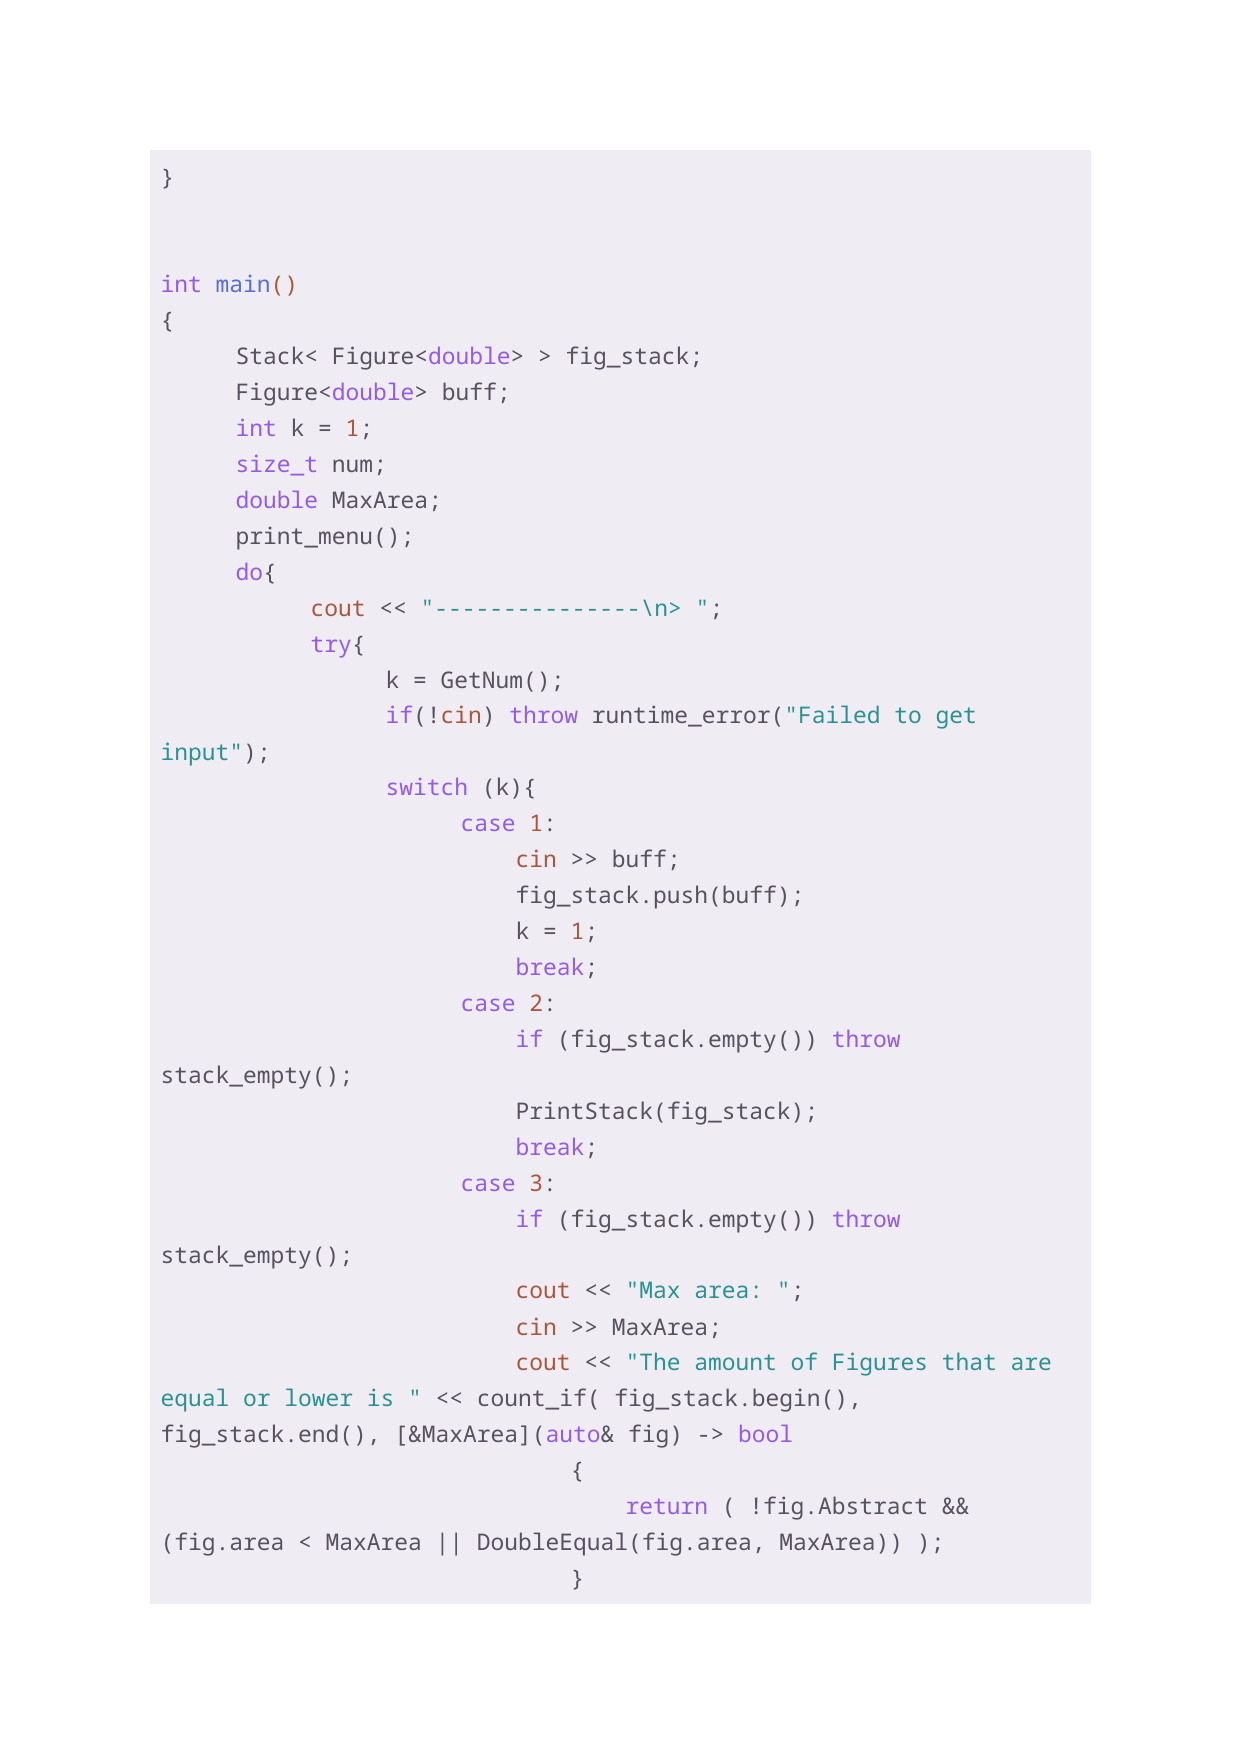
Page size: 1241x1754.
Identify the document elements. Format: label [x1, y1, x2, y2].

table_header [150, 150, 1091, 1604]
